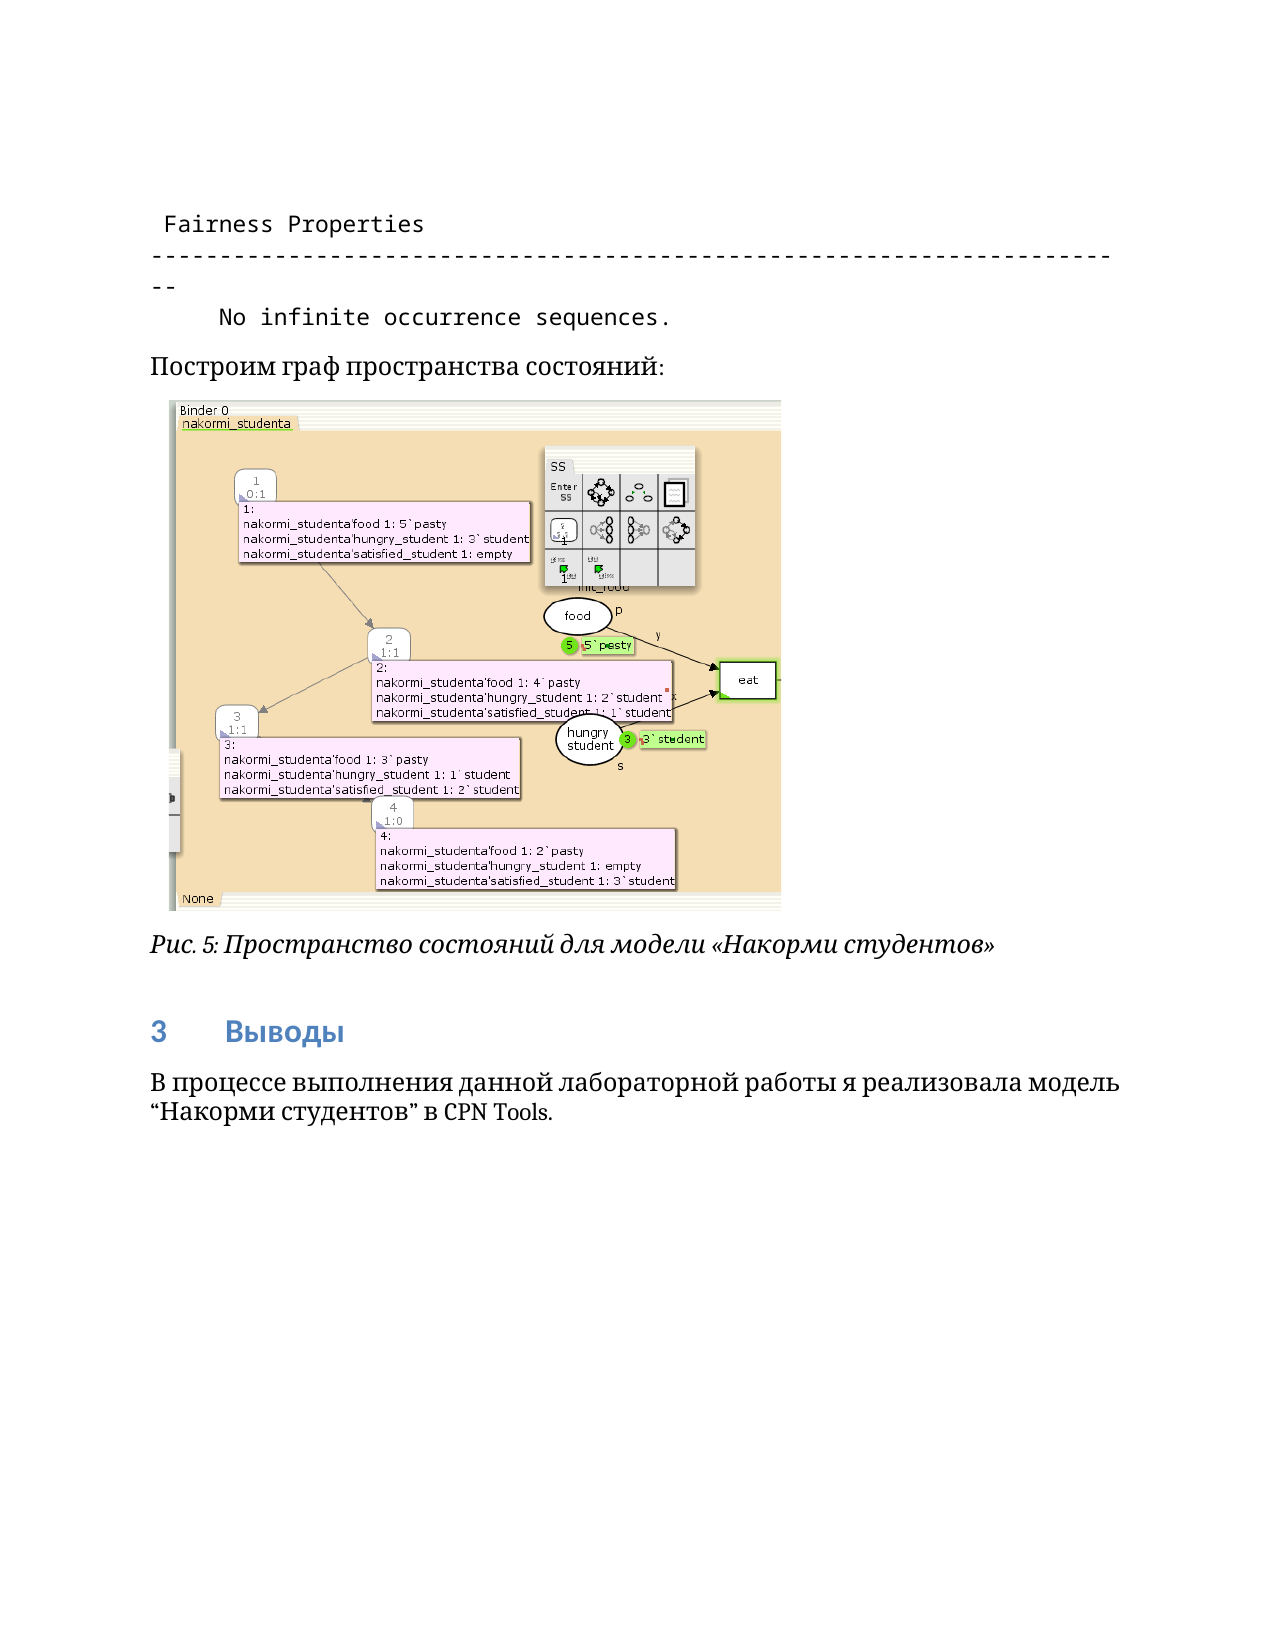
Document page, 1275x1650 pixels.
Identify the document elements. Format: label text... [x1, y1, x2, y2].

text В процессе выполнения данной лабораторной работы я реализовала модель “Накорми студентов” в CPN Tools. [150, 1069, 1125, 1127]
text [150, 150, 1125, 332]
subtitle 3 Выводы [150, 1010, 1125, 1051]
text Рис. 5: Пространство состояний для модели «Накорми студентов» [150, 931, 1125, 960]
text Построим граф пространства состояний: [150, 353, 1125, 382]
picture [168, 400, 782, 911]
